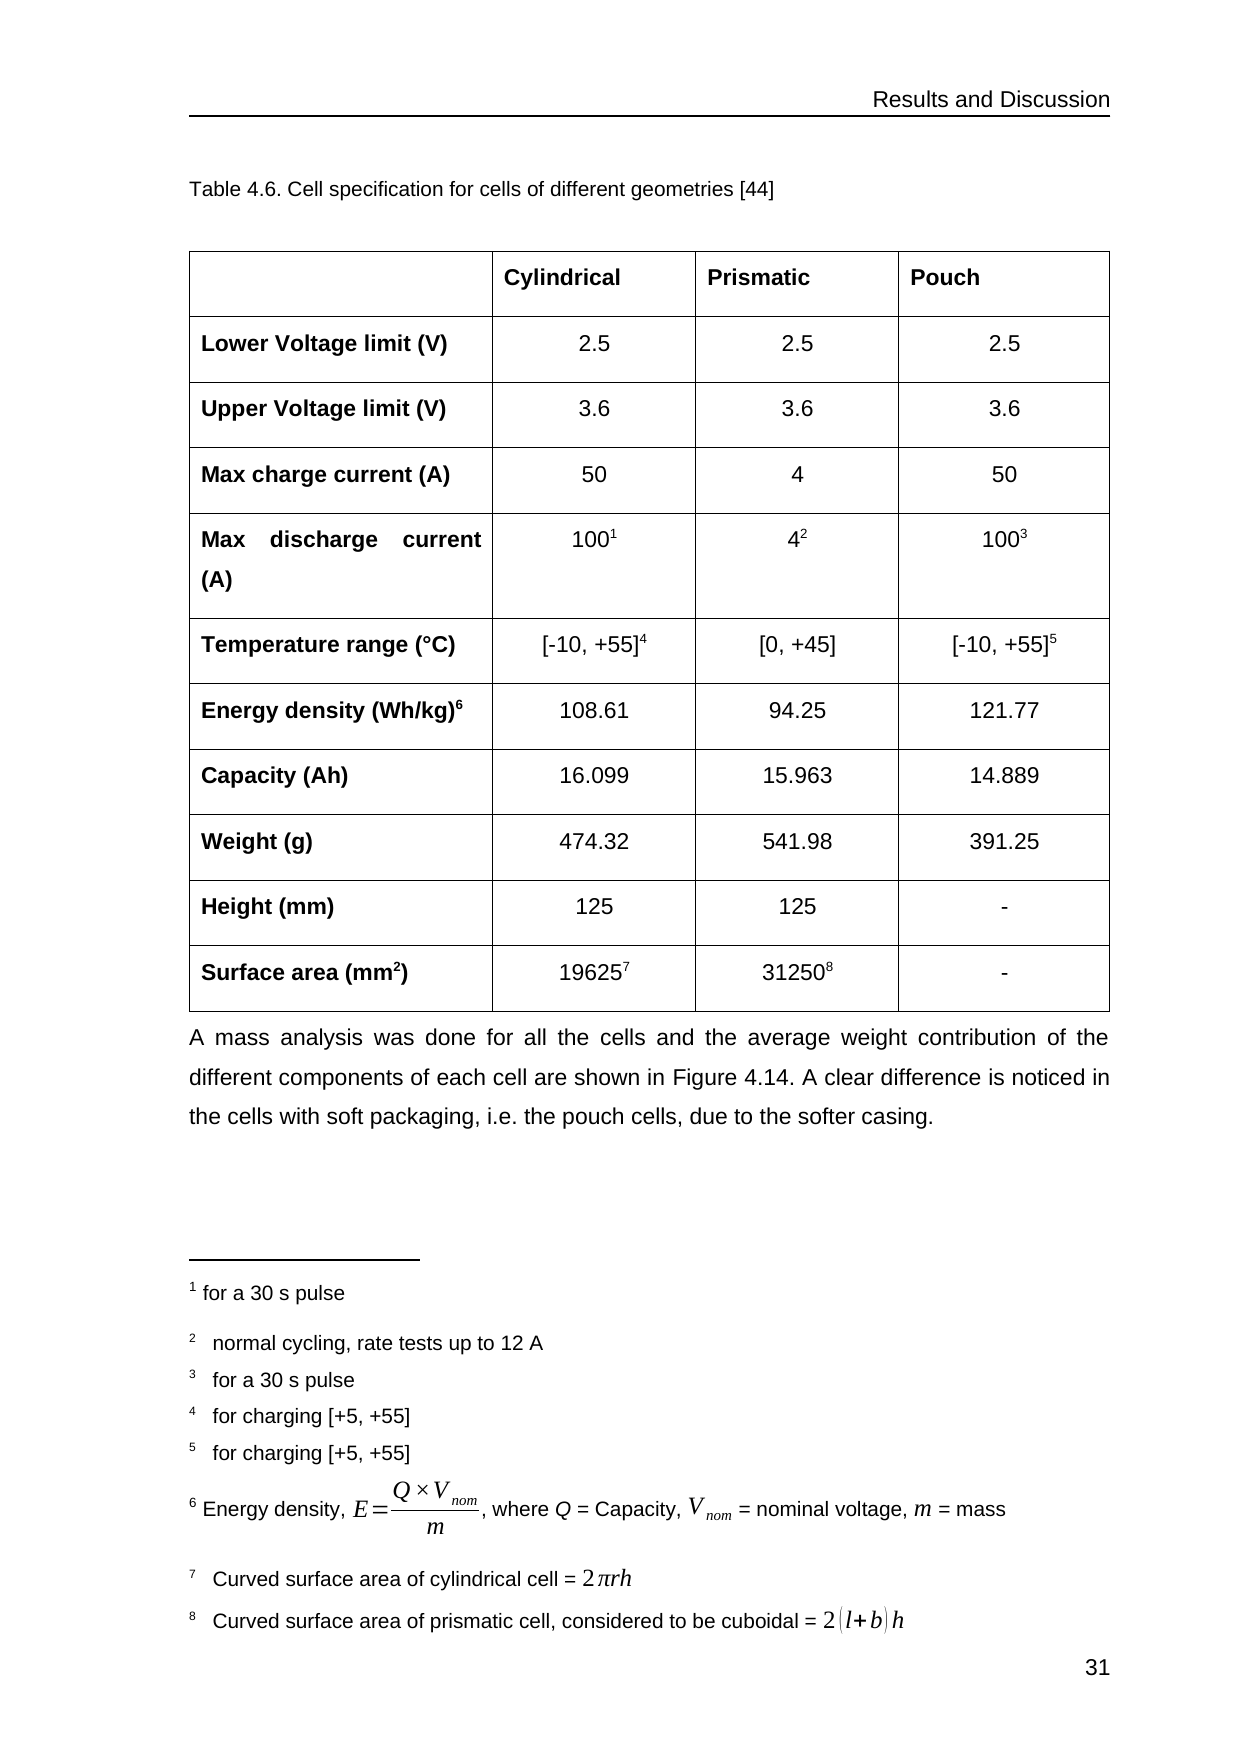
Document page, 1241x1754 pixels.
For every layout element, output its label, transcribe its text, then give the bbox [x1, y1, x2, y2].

table_cell 4 [696, 514, 898, 618]
table_cell 100 [493, 514, 695, 618]
table_cell 50 [899, 448, 1109, 513]
table_cell 16.099 [493, 750, 695, 814]
table_cell Height (mm) [190, 881, 492, 945]
table_cell - [899, 881, 1109, 945]
table_cell 391.25 [899, 815, 1109, 880]
table_cell 3.6 [493, 383, 695, 447]
table_cell 19625 [493, 946, 695, 1011]
table_cell 31250 [696, 946, 898, 1011]
table_cell 541.98 [696, 815, 898, 880]
table_cell Capacity (Ah) [190, 750, 492, 814]
table_cell Temperature range (°C) [190, 619, 492, 683]
table_cell - [899, 946, 1109, 1011]
table_cell 108.61 [493, 684, 695, 749]
table_header Cylindrical [493, 252, 695, 316]
table_cell Upper Voltage limit (V) [190, 383, 492, 447]
table_cell [-10, +55] [493, 619, 695, 683]
table_cell 94.25 [696, 684, 898, 749]
table_cell 2.5 [696, 317, 898, 382]
table_cell Energy density (Wh/kg) [190, 684, 492, 749]
table_cell 474.32 [493, 815, 695, 880]
table_cell [0, +45] [696, 619, 898, 683]
table_cell Weight (g) [190, 815, 492, 880]
table_cell Lower Voltage limit (V) [190, 317, 492, 382]
table_cell 14.889 [899, 750, 1109, 814]
table_cell [-10, +55] [899, 619, 1109, 683]
table_cell 50 [493, 448, 695, 513]
table_cell 15.963 [696, 750, 898, 814]
table_cell 2.5 [899, 317, 1109, 382]
table_cell 3.6 [899, 383, 1109, 447]
table_cell 2.5 [493, 317, 695, 382]
table_header Pouch [899, 252, 1109, 316]
table_header [190, 252, 492, 316]
table_cell 3.6 [696, 383, 898, 447]
table_cell 125 [696, 881, 898, 945]
table_cell 121.77 [899, 684, 1109, 749]
table_cell Max discharge current (A) [190, 514, 492, 618]
table_cell Surface area (mm2) [190, 946, 492, 1011]
table_cell 100 [899, 514, 1109, 618]
table_cell 125 [493, 881, 695, 945]
table_cell 4 [696, 448, 898, 513]
table_cell Max charge current (A) [190, 448, 492, 513]
table_header Prismatic [696, 252, 898, 316]
